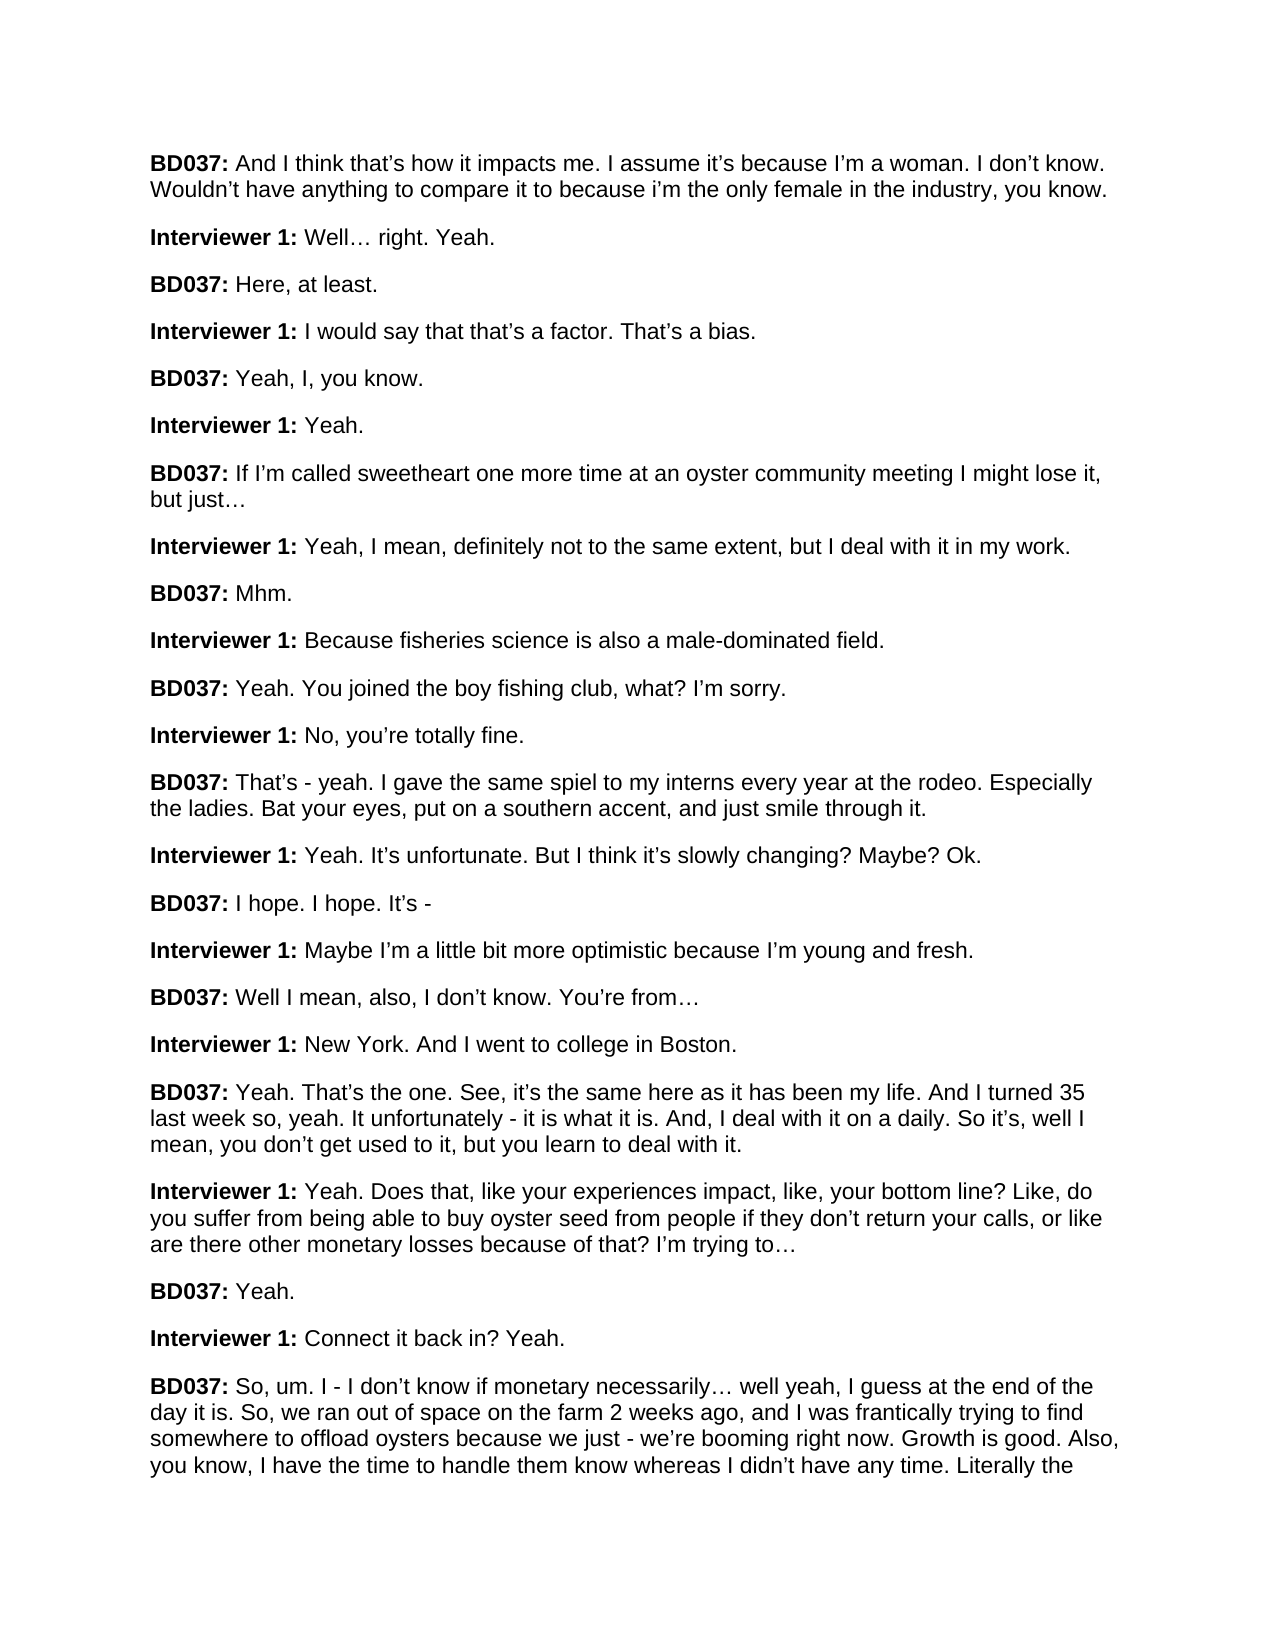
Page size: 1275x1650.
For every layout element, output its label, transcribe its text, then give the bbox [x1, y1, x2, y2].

text BD037: Yeah. That’s the one. See, it’s the same here as it has been my life. And I turned 35 last week so, yeah. It unfortunately - it is what it is. And, I deal with it on a daily. So it’s, well I mean, you don’t get used to it, but you learn to deal with it. [150, 1078, 1125, 1157]
text Interviewer 1: Maybe I’m a little bit more optimistic because I’m young and fresh. [150, 937, 1125, 963]
text BD037: Mhm. [150, 580, 1125, 607]
text BD037: Yeah. You joined the boy fishing club, what? I’m sorry. [150, 674, 1125, 701]
text BD037: Here, at least. [150, 271, 1125, 297]
text Interviewer 1: Yeah, I mean, definitely not to the same extent, but I deal with it in my work. [150, 533, 1125, 559]
text BD037: That’s - yeah. I gave the same spiel to my interns every year at the rodeo. Especially the ladies. Bat your eyes, put on a southern accent, and just smile through it. [150, 769, 1125, 822]
text Interviewer 1: New York. And I went to college in Boston. [150, 1031, 1125, 1058]
text BD037: Yeah. [150, 1278, 1125, 1304]
text BD037: And I think that’s how it impacts me. I assume it’s because I’m a woman. I don’t know. Wouldn’t have anything to compare it to because i’m the only female in the industry, you know. [150, 150, 1125, 203]
text Interviewer 1: Connect it back in? Yeah. [150, 1325, 1125, 1352]
text BD037: Yeah, I, you know. [150, 365, 1125, 391]
text Interviewer 1: No, you’re totally fine. [150, 722, 1125, 748]
text Interviewer 1: Yeah. [150, 412, 1125, 439]
text Interviewer 1: I would say that that’s a factor. That’s a bias. [150, 318, 1125, 344]
text Interviewer 1: Yeah. Does that, like your experiences impact, like, your bottom line? Like, do you suffer from being able to buy oyster seed from people if they don’t return your calls, or like are there other monetary losses because of that? I’m trying to… [150, 1178, 1125, 1257]
text BD037: Well I mean, also, I don’t know. You’re from… [150, 984, 1125, 1010]
text Interviewer 1: Because fisheries science is also a male-dominated field. [150, 627, 1125, 654]
text Interviewer 1: Yeah. It’s unfortunate. But I think it’s slowly changing? Maybe? Ok. [150, 842, 1125, 869]
text Interviewer 1: Well… right. Yeah. [150, 223, 1125, 250]
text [150, 1373, 1125, 1478]
text BD037: I hope. I hope. It’s - [150, 890, 1125, 916]
text BD037: If I’m called sweetheart one more time at an oyster community meeting I might lose it, but just… [150, 459, 1125, 512]
